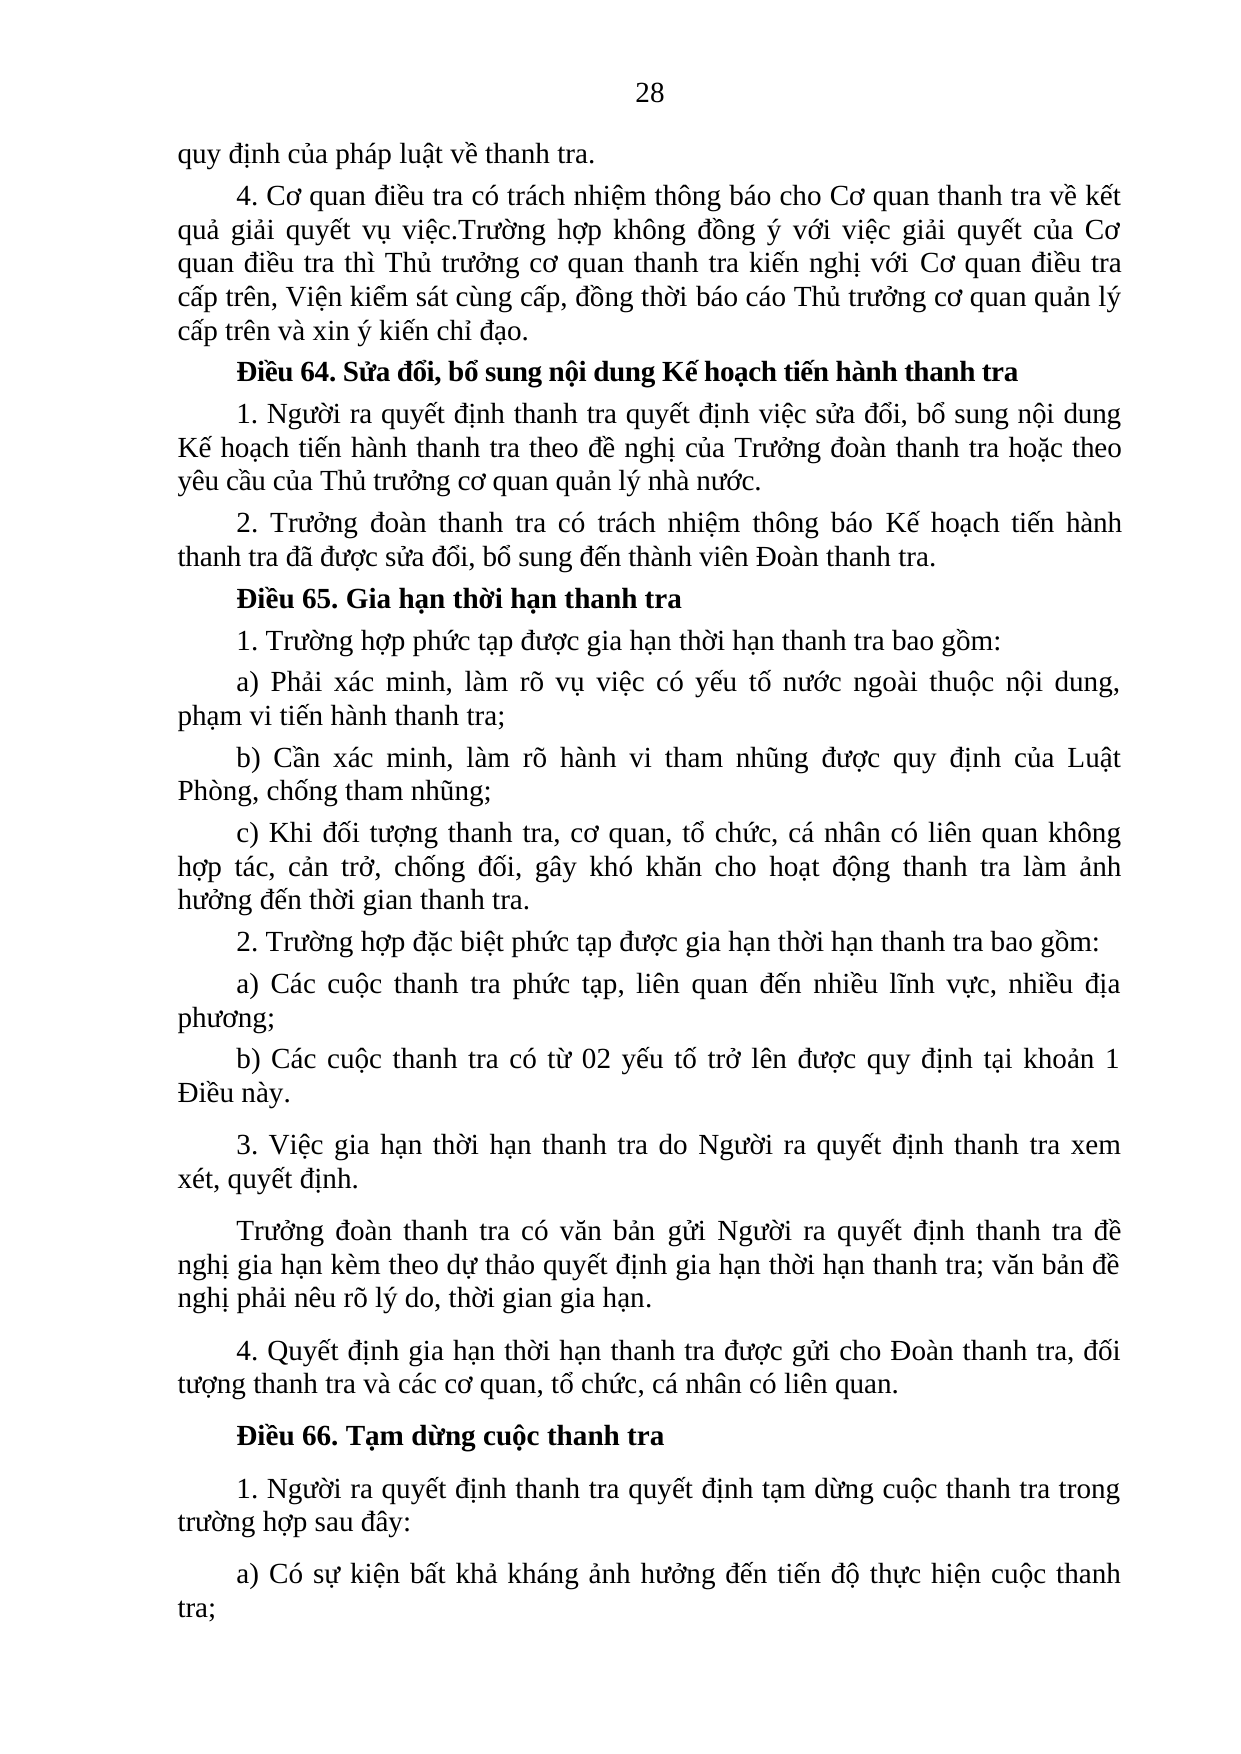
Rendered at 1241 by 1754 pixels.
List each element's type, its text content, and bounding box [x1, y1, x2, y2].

text b) Các cuộc thanh tra có từ 02 yếu tố trở lên được quy định tại khoản 1 Điều này. [177, 1042, 1122, 1109]
text Điều 65. Gia hạn thời hạn thanh tra [177, 581, 1122, 614]
text Trưởng đoàn thanh tra có văn bản gửi Người ra quyết định thanh tra đề nghị gia hạn kèm theo dự thảo quyết định gia hạn thời hạn thanh tra; văn bản đề nghị phải nêu rõ lý do, thời gian gia hạn. [177, 1213, 1122, 1314]
text Điều 66. Tạm dừng cuộc thanh tra [177, 1418, 1122, 1452]
text a) Các cuộc thanh tra phức tạp, liên quan đến nhiều lĩnh vực, nhiều địa phương; [177, 966, 1122, 1033]
text c) Khi đối tượng thanh tra, cơ quan, tổ chức, cá nhân có liên quan không hợp tác, cản trở, chống đối, gây khó khăn cho hoạt động thanh tra làm ảnh hưởng đến thời gian thanh tra. [177, 815, 1122, 916]
text a) Có sự kiện bất khả kháng ảnh hưởng đến tiến độ thực hiện cuộc thanh tra; [177, 1557, 1122, 1624]
text 4. Cơ quan điều tra có trách nhiệm thông báo cho Cơ quan thanh tra về kết quả giải quyết vụ việc.Trường hợp không đồng ý với việc giải quyết của Cơ quan điều tra thì Thủ trưởng cơ quan thanh tra kiến nghị với Cơ quan điều tra cấp trên, Viện kiểm sát cùng cấp, đồng thời báo cáo Thủ trưởng cơ quan quản lý cấp trên và xin ý kiến chỉ đạo. [177, 178, 1122, 346]
text 1. Trường hợp phức tạp được gia hạn thời hạn thanh tra bao gồm: [177, 623, 1122, 656]
text 4. Quyết định gia hạn thời hạn thanh tra được gửi cho Đoàn thanh tra, đối tượng thanh tra và các cơ quan, tổ chức, cá nhân có liên quan. [177, 1333, 1122, 1400]
text 2. Trường hợp đặc biệt phức tạp được gia hạn thời hạn thanh tra bao gồm: [177, 924, 1122, 958]
text 1. Người ra quyết định thanh tra quyết định tạm dừng cuộc thanh tra trong trường hợp sau đây: [177, 1471, 1122, 1538]
text a) Phải xác minh, làm rõ vụ việc có yếu tố nước ngoài thuộc nội dung, phạm vi tiến hành thanh tra; [177, 664, 1122, 732]
text Điều 64. Sửa đổi, bổ sung nội dung Kế hoạch tiến hành thanh tra [177, 354, 1122, 388]
text 1. Người ra quyết định thanh tra quyết định việc sửa đổi, bổ sung nội dung Kế hoạch tiến hành thanh tra theo đề nghị của Trưởng đoàn thanh tra hoặc theo yêu cầu của Thủ trưởng cơ quan quản lý nhà nước. [177, 396, 1122, 497]
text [177, 137, 1122, 170]
text 3. Việc gia hạn thời hạn thanh tra do Người ra quyết định thanh tra xem xét, quyết định. [177, 1127, 1122, 1194]
text b) Cần xác minh, làm rõ hành vi tham nhũng được quy định của Luật Phòng, chống tham nhũng; [177, 740, 1122, 807]
text 2. Trưởng đoàn thanh tra có trách nhiệm thông báo Kế hoạch tiến hành thanh tra đã được sửa đổi, bổ sung đến thành viên Đoàn thanh tra. [177, 505, 1122, 572]
